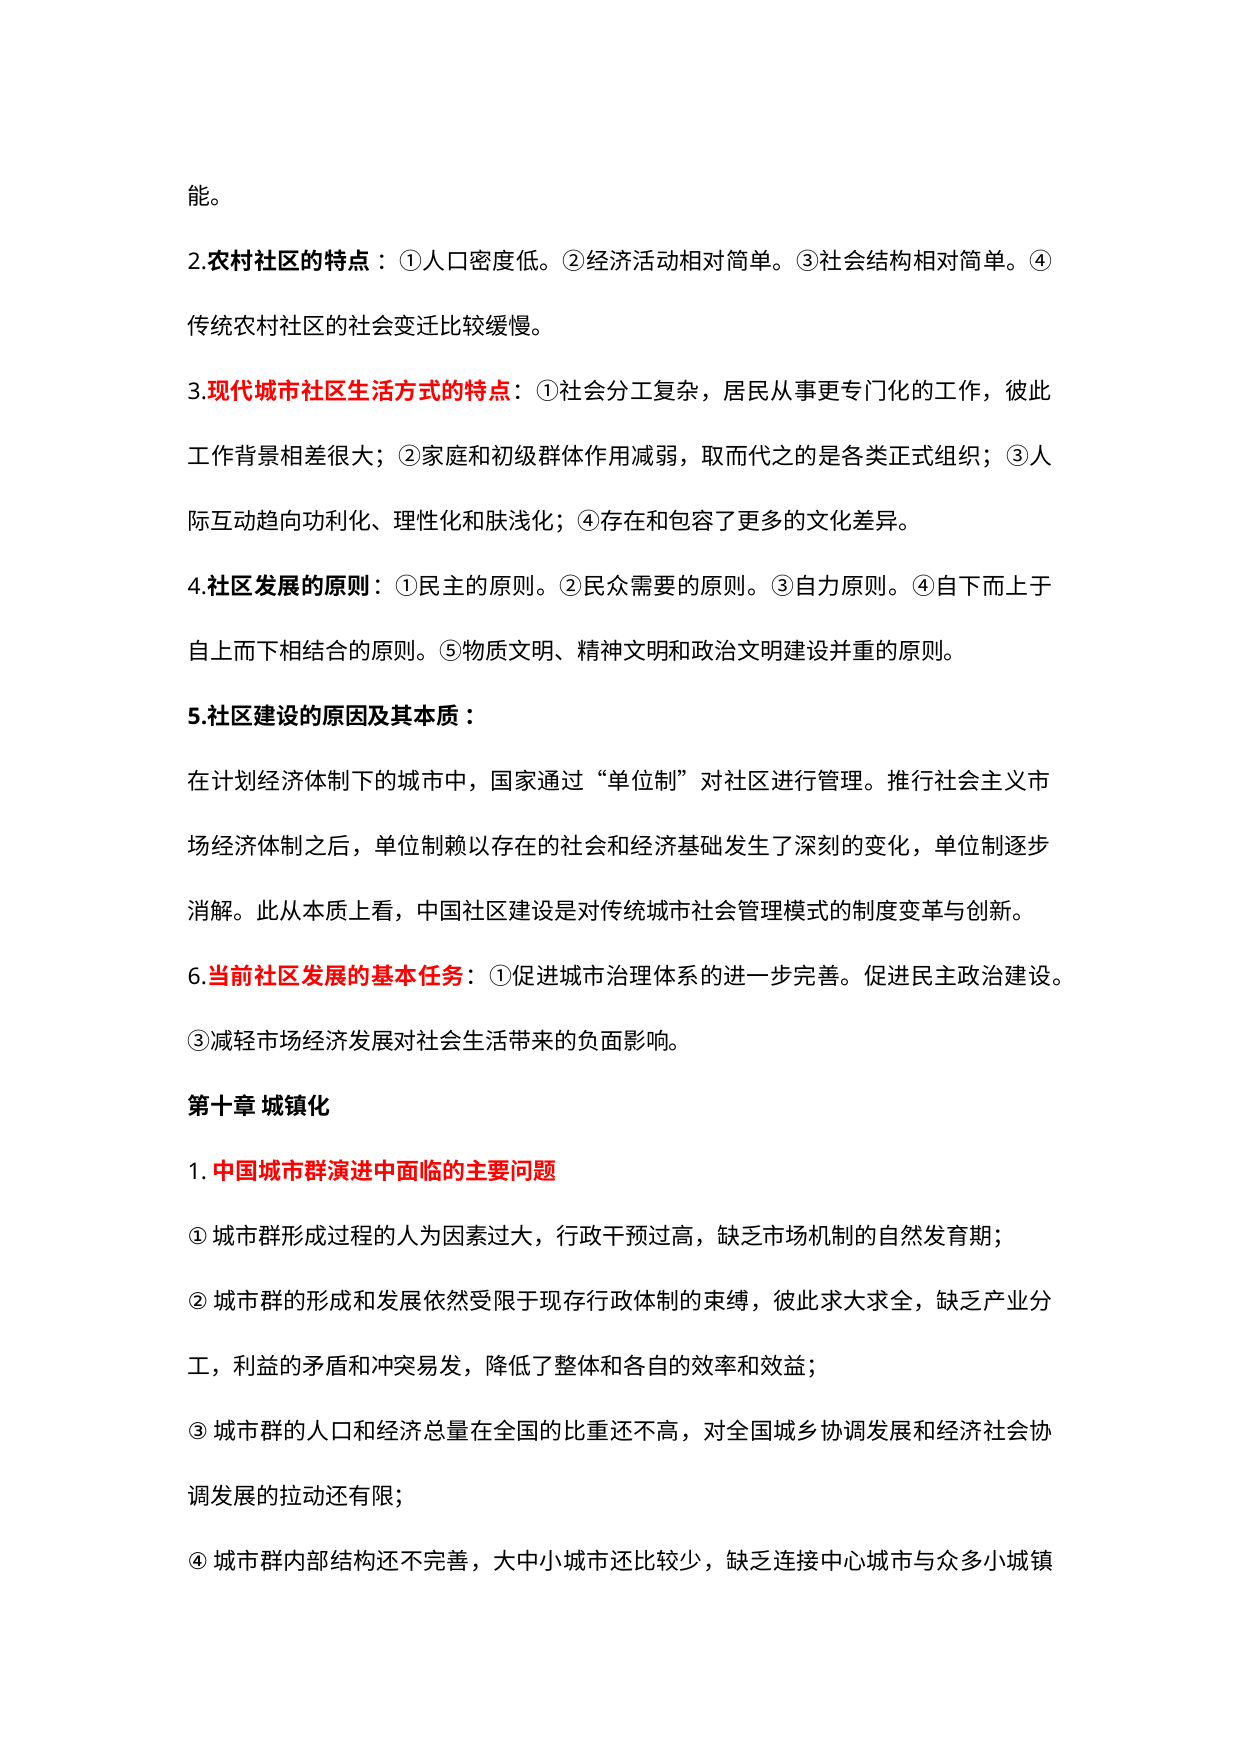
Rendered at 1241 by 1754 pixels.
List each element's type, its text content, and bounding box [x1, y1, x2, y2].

text 1. 中国城市群演进中面临的主要问题 [187, 1137, 1053, 1202]
text 城市群形成过程的人为因素过大，行政干预过高，缺乏市场机制的自然发育期； [187, 1202, 1053, 1267]
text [187, 1527, 1053, 1592]
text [187, 162, 1053, 227]
text 4.社区发展的原则：民主的原则。民众需要的原则。自力原则。自下而上于自上而下相结合的原则。物质文明、精神文明和政治文明建设并重的原则。 [187, 552, 1053, 682]
text 2.农村社区的特点 ：人口密度低。经济活动相对简单。社会结构相对简单。传统农村社区的社会变迁比较缓慢。 [187, 227, 1053, 357]
text 城市群的形成和发展依然受限于现存行政体制的束缚，彼此求大求全，缺乏产业分工，利益的矛盾和冲突易发，降低了整体和各自的效率和效益； [187, 1267, 1053, 1397]
text 3.现代城市社区生活方式的特点：社会分工复杂，居民从事更专门化的工作，彼此工作背景相差很大；家庭和初级群体作用减弱，取而代之的是各类正式组织；人际互动趋向功利化、理性化和肤浅化；存在和包容了更多的文化差异。 [187, 357, 1053, 552]
text 在计划经济体制下的城市中，国家通过“单位制”对社区进行管理。推行社会主义市场经济体制之后，单位制赖以存在的社会和经济基础发生了深刻的变化，单位制逐步消解。此从本质上看，中国社区建设是对传统城市社会管理模式的制度变革与创新。 [187, 747, 1053, 942]
text 5.社区建设的原因及其本质 ： [187, 682, 1053, 747]
subtitle 第十章 城镇化 [187, 1072, 1053, 1137]
text 城市群的人口和经济总量在全国的比重还不高，对全国城乡协调发展和经济社会协调发展的拉动还有限； [187, 1397, 1053, 1527]
text 6.当前社区发展的基本任务：促进城市治理体系的进一步完善。促进民主政治建设。减轻市场经济发展对社会生活带来的负面影响。 [187, 942, 1053, 1072]
